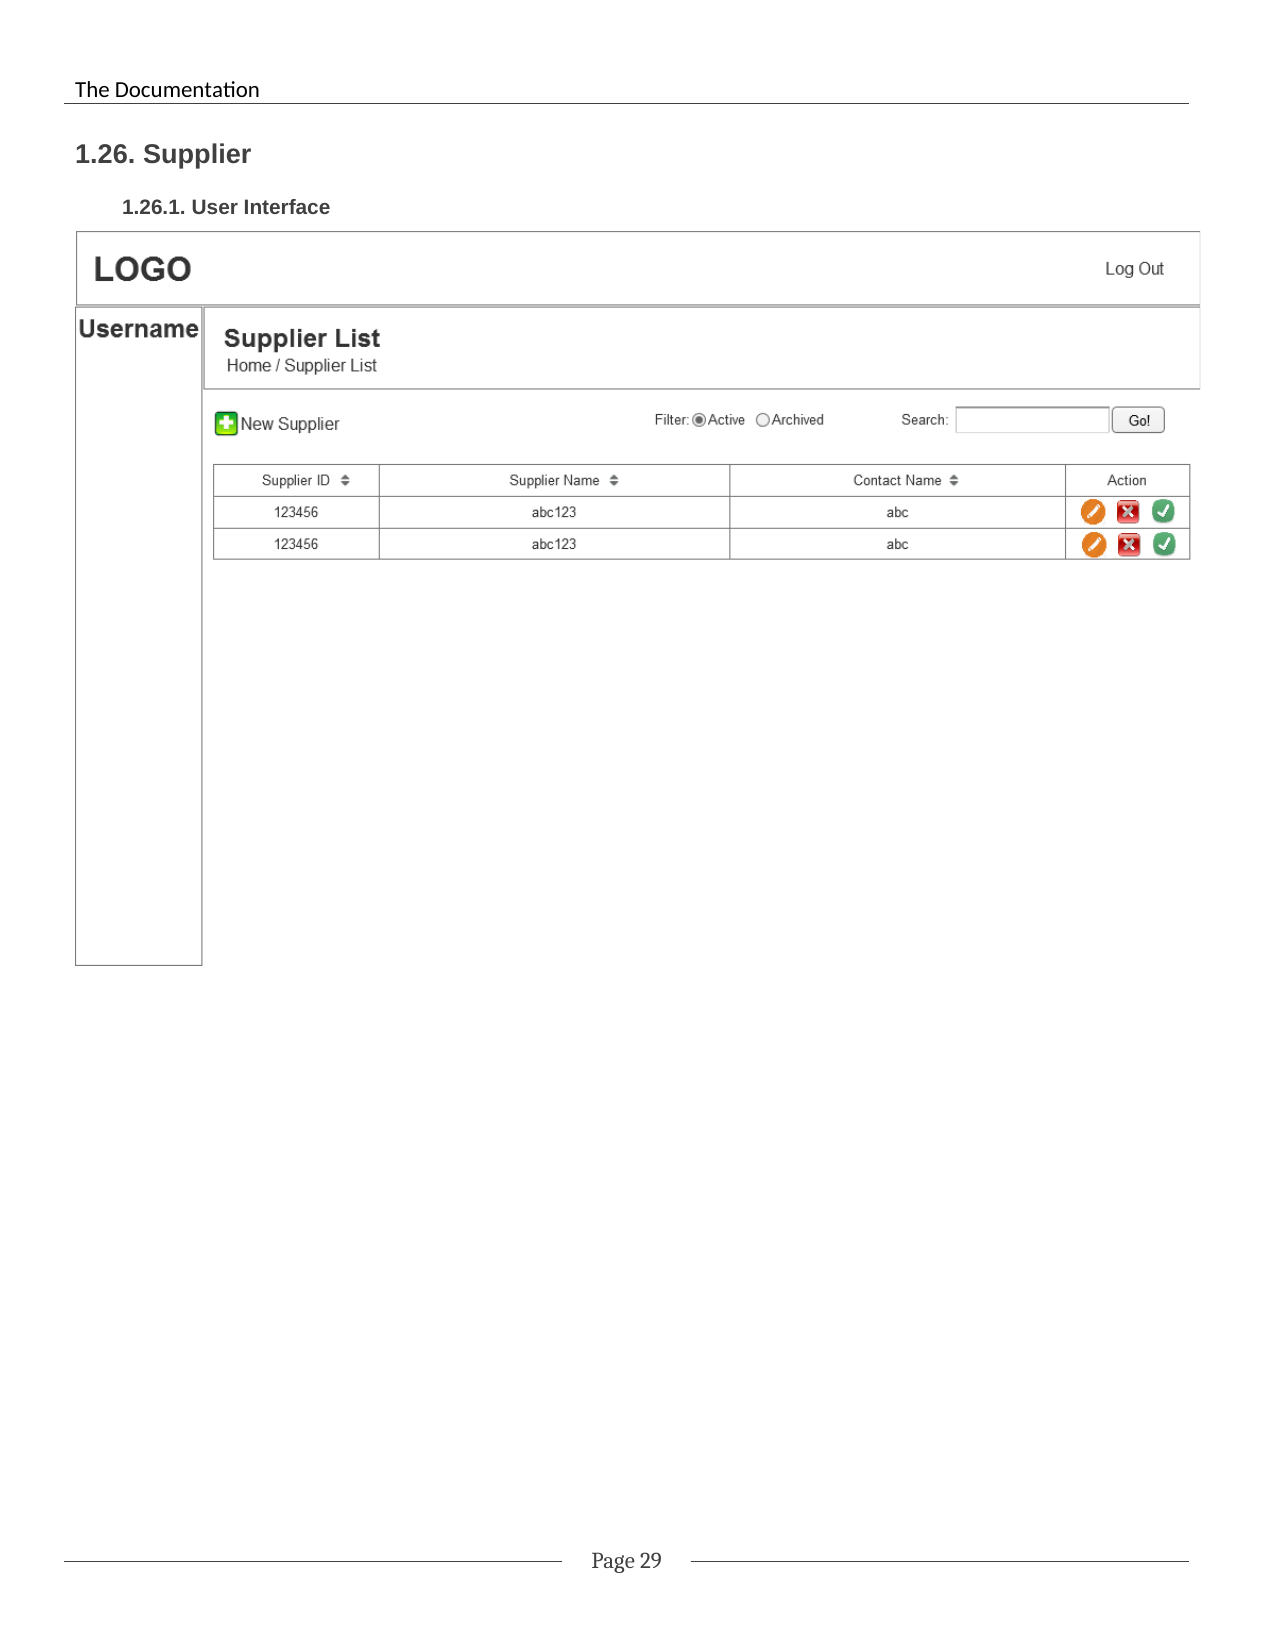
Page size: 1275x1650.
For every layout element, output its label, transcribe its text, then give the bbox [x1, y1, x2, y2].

subtitle User Interface [122, 194, 1200, 218]
subtitle Supplier [75, 138, 1200, 169]
picture [75, 231, 1200, 966]
